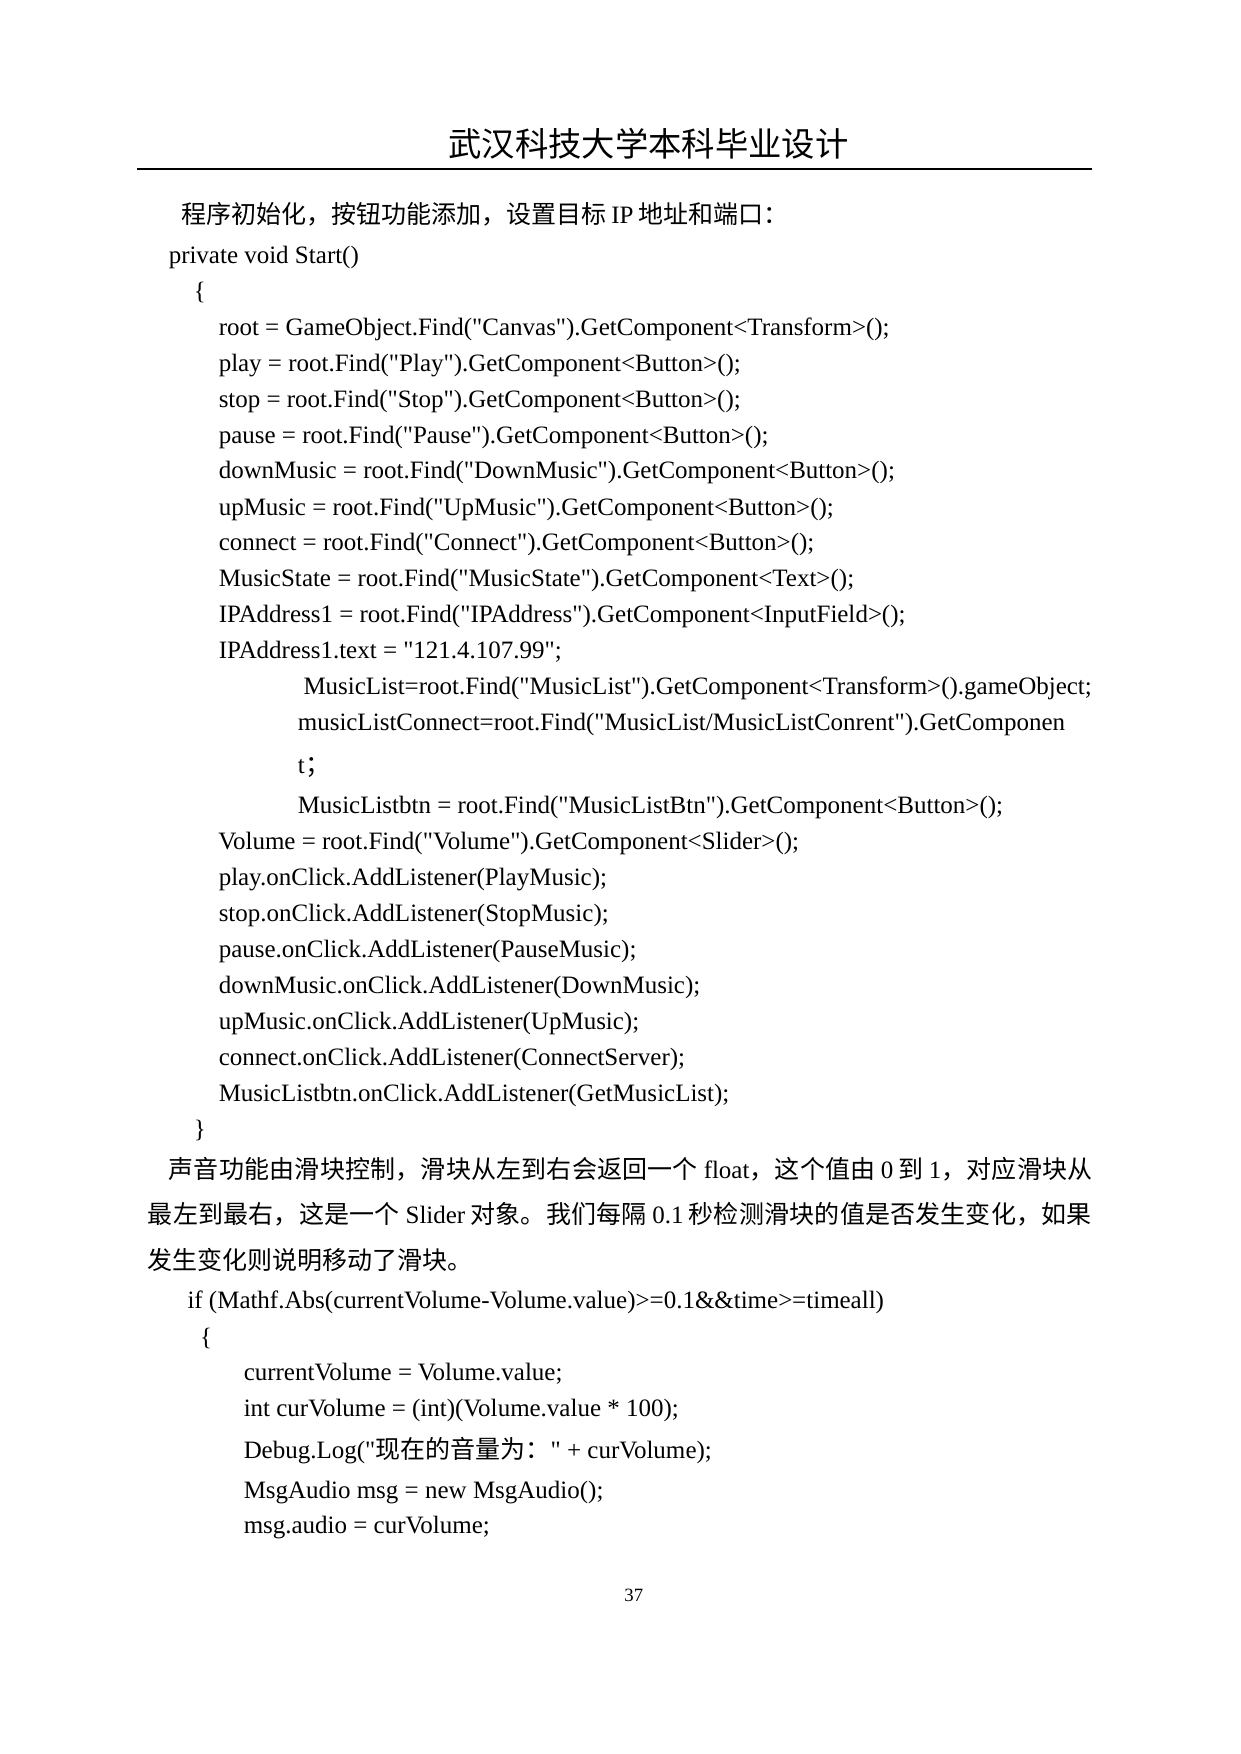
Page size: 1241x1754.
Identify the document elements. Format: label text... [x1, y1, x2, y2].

text pause = root.Find("Pause").GetComponent<Button>(); [148, 420, 1092, 448]
text MsgAudio msg = new MsgAudio(); [148, 1475, 1092, 1503]
text msg.audio = curVolume; [148, 1511, 1092, 1539]
text MusicListbtn.onClick.AddListener(GetMusicList); [148, 1078, 1092, 1107]
text IPAddress1 = root.Find("IPAddress").GetComponent<InputField>(); [148, 599, 1092, 628]
text 程序初始化，按钮功能添加，设置目标IP地址和端口： [148, 195, 1092, 231]
text { [148, 276, 1092, 305]
text MusicState = root.Find("MusicState").GetComponent<Text>(); [148, 563, 1092, 592]
text downMusic = root.Find("DownMusic").GetComponent<Button>(); [148, 456, 1092, 484]
text MusicListbtn = root.Find("MusicListBtn").GetComponent<Button>(); [148, 790, 1092, 819]
text IPAddress1.text = "121.4.107.99"; [148, 635, 1092, 664]
text Volume = root.Find("Volume").GetComponent<Slider>(); [148, 826, 1092, 855]
text 声音功能由滑块控制，滑块从左到右会返回一个float，这个值由0到1，对应滑块从最左到最右，这是一个Slider对象。我们每隔0.1秒检测滑块的值是否发生变化，如果发生变化则说明移动了滑块。 [148, 1150, 1092, 1277]
text upMusic = root.Find("UpMusic").GetComponent<Button>(); [148, 492, 1092, 520]
text connect.onClick.AddListener(ConnectServer); [148, 1042, 1092, 1071]
text currentVolume = Volume.value; [148, 1357, 1092, 1386]
text MusicList=root.Find("MusicList").GetComponent<Transform>().gameObject; musicListConnect=root.Find("MusicList/MusicListConrent").GetComponent； [198, 671, 1092, 781]
text upMusic.onClick.AddListener(UpMusic); [148, 1006, 1092, 1035]
text connect = root.Find("Connect").GetComponent<Button>(); [148, 527, 1092, 556]
text root = GameObject.Find("Canvas").GetComponent<Transform>(); [148, 312, 1092, 341]
text stop = root.Find("Stop").GetComponent<Button>(); [148, 384, 1092, 412]
text { [148, 1322, 1092, 1350]
text downMusic.onClick.AddListener(DownMusic); [148, 970, 1092, 999]
text Debug.Log("现在的音量为：" + curVolume); [148, 1429, 1092, 1466]
text private void Start() [148, 240, 1092, 269]
text } [148, 1114, 1092, 1142]
text if (Mathf.Abs(currentVolume-Volume.value)>=0.1&&time>=timeall) [148, 1286, 1092, 1314]
text int curVolume = (int)(Volume.value * 100); [148, 1393, 1092, 1422]
text play.onClick.AddListener(PlayMusic); [148, 862, 1092, 891]
text stop.onClick.AddListener(StopMusic); [148, 898, 1092, 927]
text play = root.Find("Play").GetComponent<Button>(); [148, 348, 1092, 377]
text pause.onClick.AddListener(PauseMusic); [148, 934, 1092, 963]
